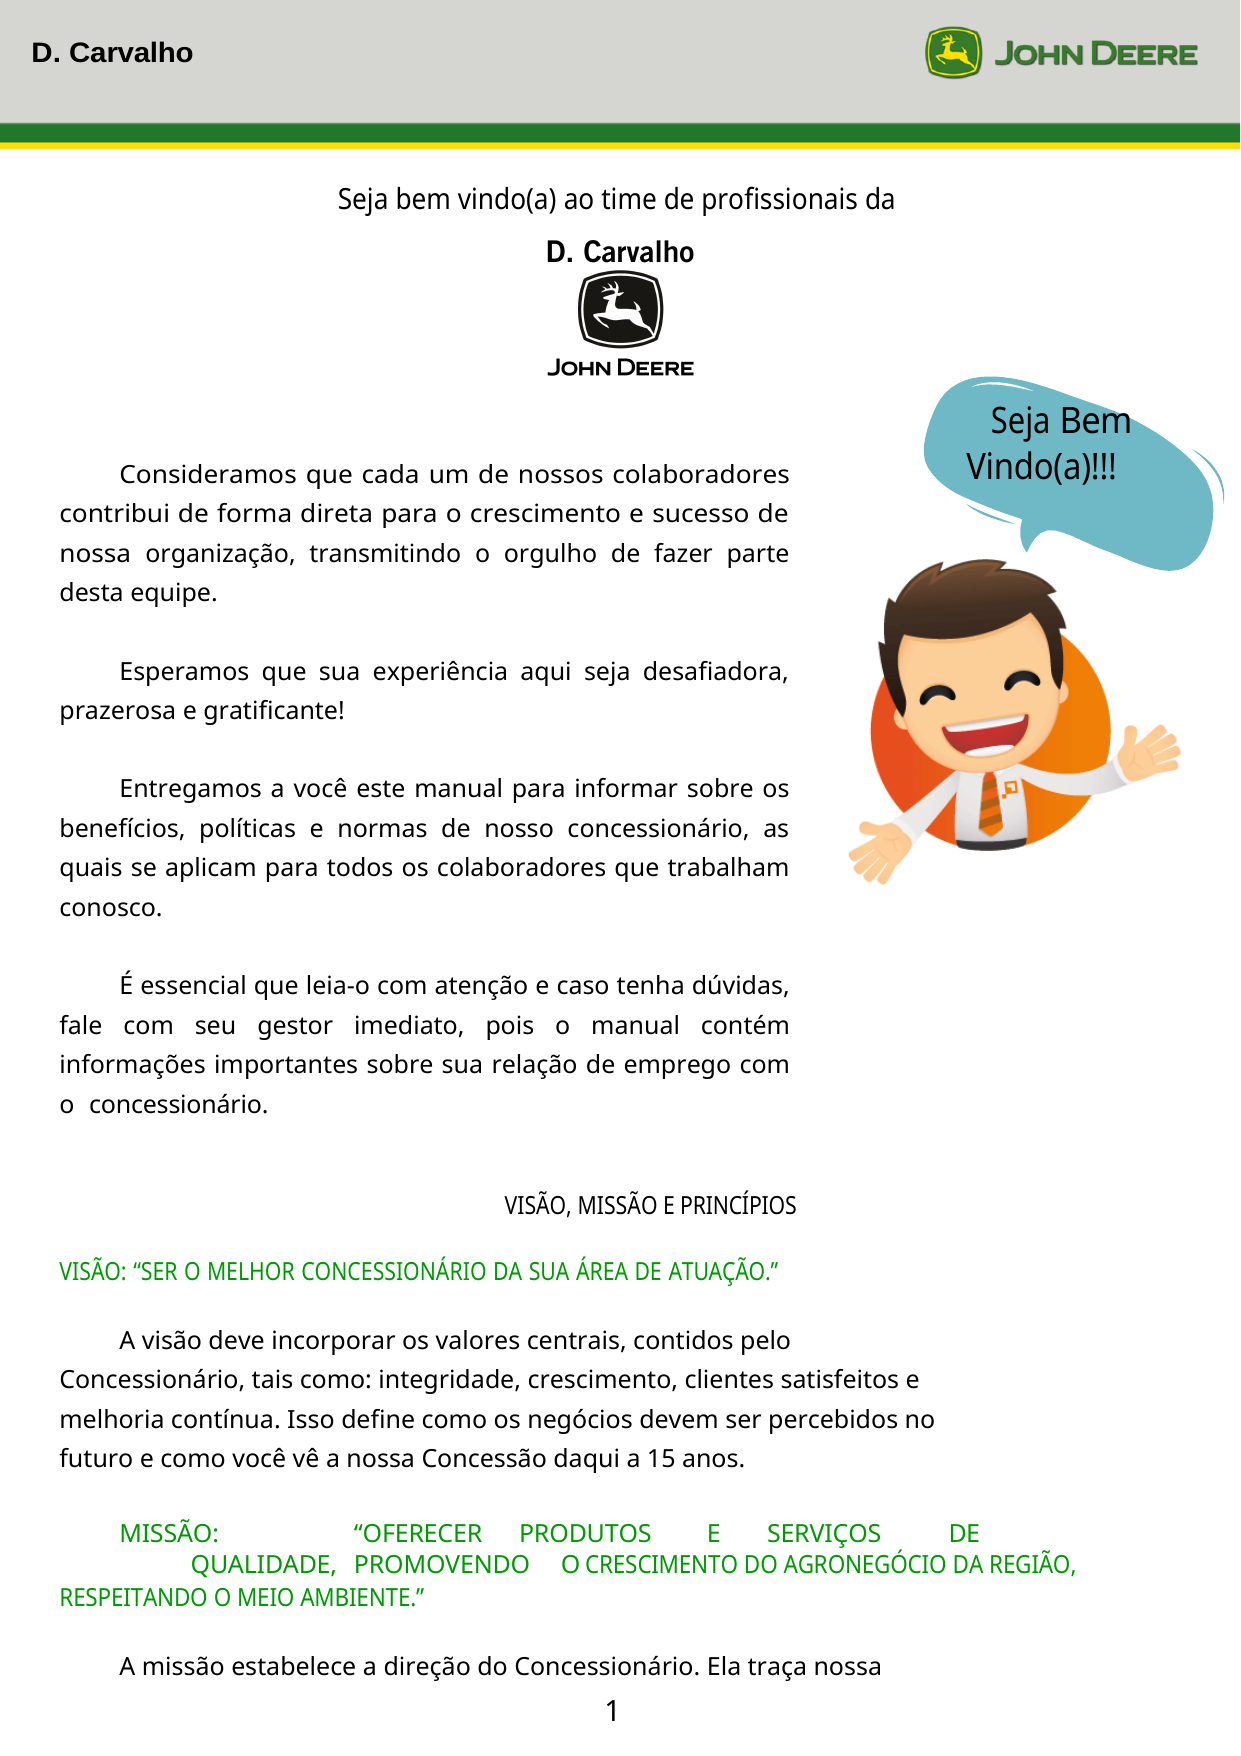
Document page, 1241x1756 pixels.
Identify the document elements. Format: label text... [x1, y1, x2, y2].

text Esperamos que sua experiência aqui seja desafiadora, prazerosa e gratificante! [59, 653, 790, 727]
text É essencial que leia-o com atenção e caso tenha dúvidas, fale com seu gestor imediato, pois o manual contém informações importantes sobre sua relação de emprego com o concessionário. [59, 968, 791, 1120]
picture [0, 0, 1241, 158]
text A visão deve incorporar os valores centrais, contidos pelo Concessionário, tais como: integridade, crescimento, clientes satisfeitos e melhoria contínua. Isso define como os negócios devem ser percebidos no futuro e como você vê a nossa Concessão daqui a 15 anos. [59, 1322, 977, 1475]
picture [540, 235, 701, 384]
text Entregamos a você este manual para informar sobre os benefícios, políticas e normas de nosso concessionário, as quais se aplicam para todos os colaboradores que trabalham conosco. [59, 771, 790, 924]
subtitle VISÃO, MISSÃO E PRINCÍPIOS [37, 1187, 1204, 1222]
text Seja bem vindo(a) ao time de profissionais da [29, 178, 1204, 218]
text Consideramos que cada um de nossos colaboradores contribui de forma direta para o crescimento e sucesso de nossa organização, transmitindo o orgulho de fazer parte desta equipe. [59, 457, 790, 609]
text VISÃO: “SER O MELHOR CONCESSIONÁRIO DA SUA ÁREA DE ATUAÇÃO.” [59, 1253, 1226, 1287]
text A missão estabelece a direção do Concessionário. Ela traça nossa localização e as nossas realizações. [59, 1649, 977, 1683]
subtitle MISSÃO: “OFERECER PRODUTOS E SERVIÇOS DE QUALIDADE, PROMOVENDO O CRESCIMENTO DO AGRONEGÓCIO DA REGIÃO, RESPEITANDO O MEIO AMBIENTE.” [59, 1516, 1180, 1613]
picture [824, 558, 1205, 886]
